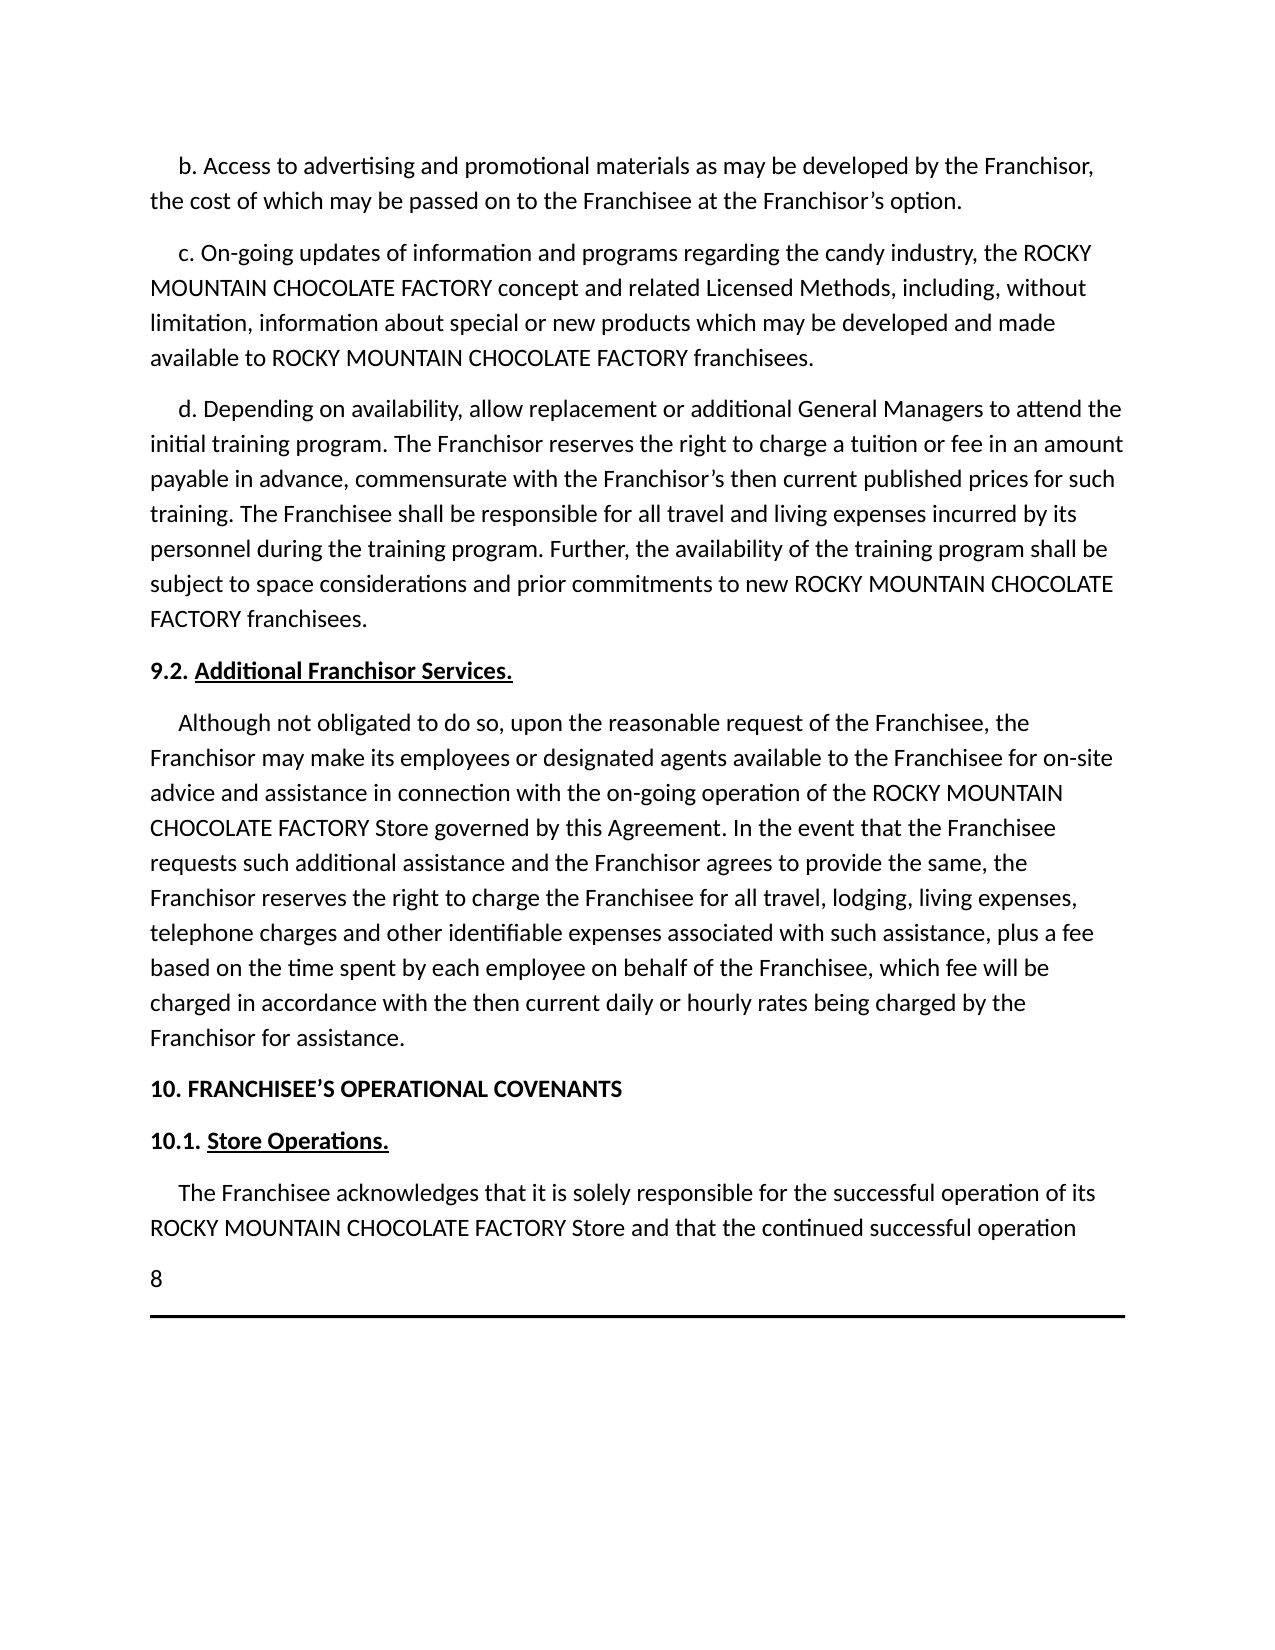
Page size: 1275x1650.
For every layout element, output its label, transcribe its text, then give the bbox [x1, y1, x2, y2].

text 10.1. Store Operations. [150, 1125, 1125, 1156]
text 9.2. Additional Franchisor Services. [150, 655, 1125, 686]
text The Franchisee acknowledges that it is solely responsible for the successful operation of its ROCKY MOUNTAIN CHOCOLATE FACTORY Store and that the continued successful operation [150, 1177, 1125, 1242]
text b. Access to advertising and promotional materials as may be developed by the Franchisor, the cost of which may be passed on to the Franchisee at the Franchisor’s option. [150, 150, 1125, 216]
text c. On-going updates of information and programs regarding the candy industry, the ROCKY MOUNTAIN CHOCOLATE FACTORY concept and related Licensed Methods, including, without limitation, information about special or new products which may be developed and made available to ROCKY MOUNTAIN CHOCOLATE FACTORY franchisees. [150, 237, 1125, 372]
text d. Depending on availability, allow replacement or additional General Managers to attend the initial training program. The Franchisor reserves the right to charge a tuition or fee in an amount payable in advance, commensurate with the Franchisor’s then current published prices for such training. The Franchisee shall be responsible for all travel and living expenses incurred by its personnel during the training program. Further, the availability of the training program shall be subject to space considerations and prior commitments to new ROCKY MOUNTAIN CHOCOLATE FACTORY franchisees. [150, 393, 1125, 634]
text Although not obligated to do so, upon the reasonable request of the Franchisee, the Franchisor may make its employees or designated agents available to the Franchisee for on-site advice and assistance in connection with the on-going operation of the ROCKY MOUNTAIN CHOCOLATE FACTORY Store governed by this Agreement. In the event that the Franchisee requests such additional assistance and the Franchisor agrees to provide the same, the Franchisor reserves the right to charge the Franchisee for all travel, lodging, living expenses, telephone charges and other identifiable expenses associated with such assistance, plus a fee based on the time spent by each employee on behalf of the Franchisee, which fee will be charged in accordance with the then current daily or hourly rates being charged by the Franchisor for assistance. [150, 707, 1125, 1052]
text 8 [150, 1263, 1125, 1294]
text 10. FRANCHISEE’S OPERATIONAL COVENANTS [150, 1073, 1125, 1104]
